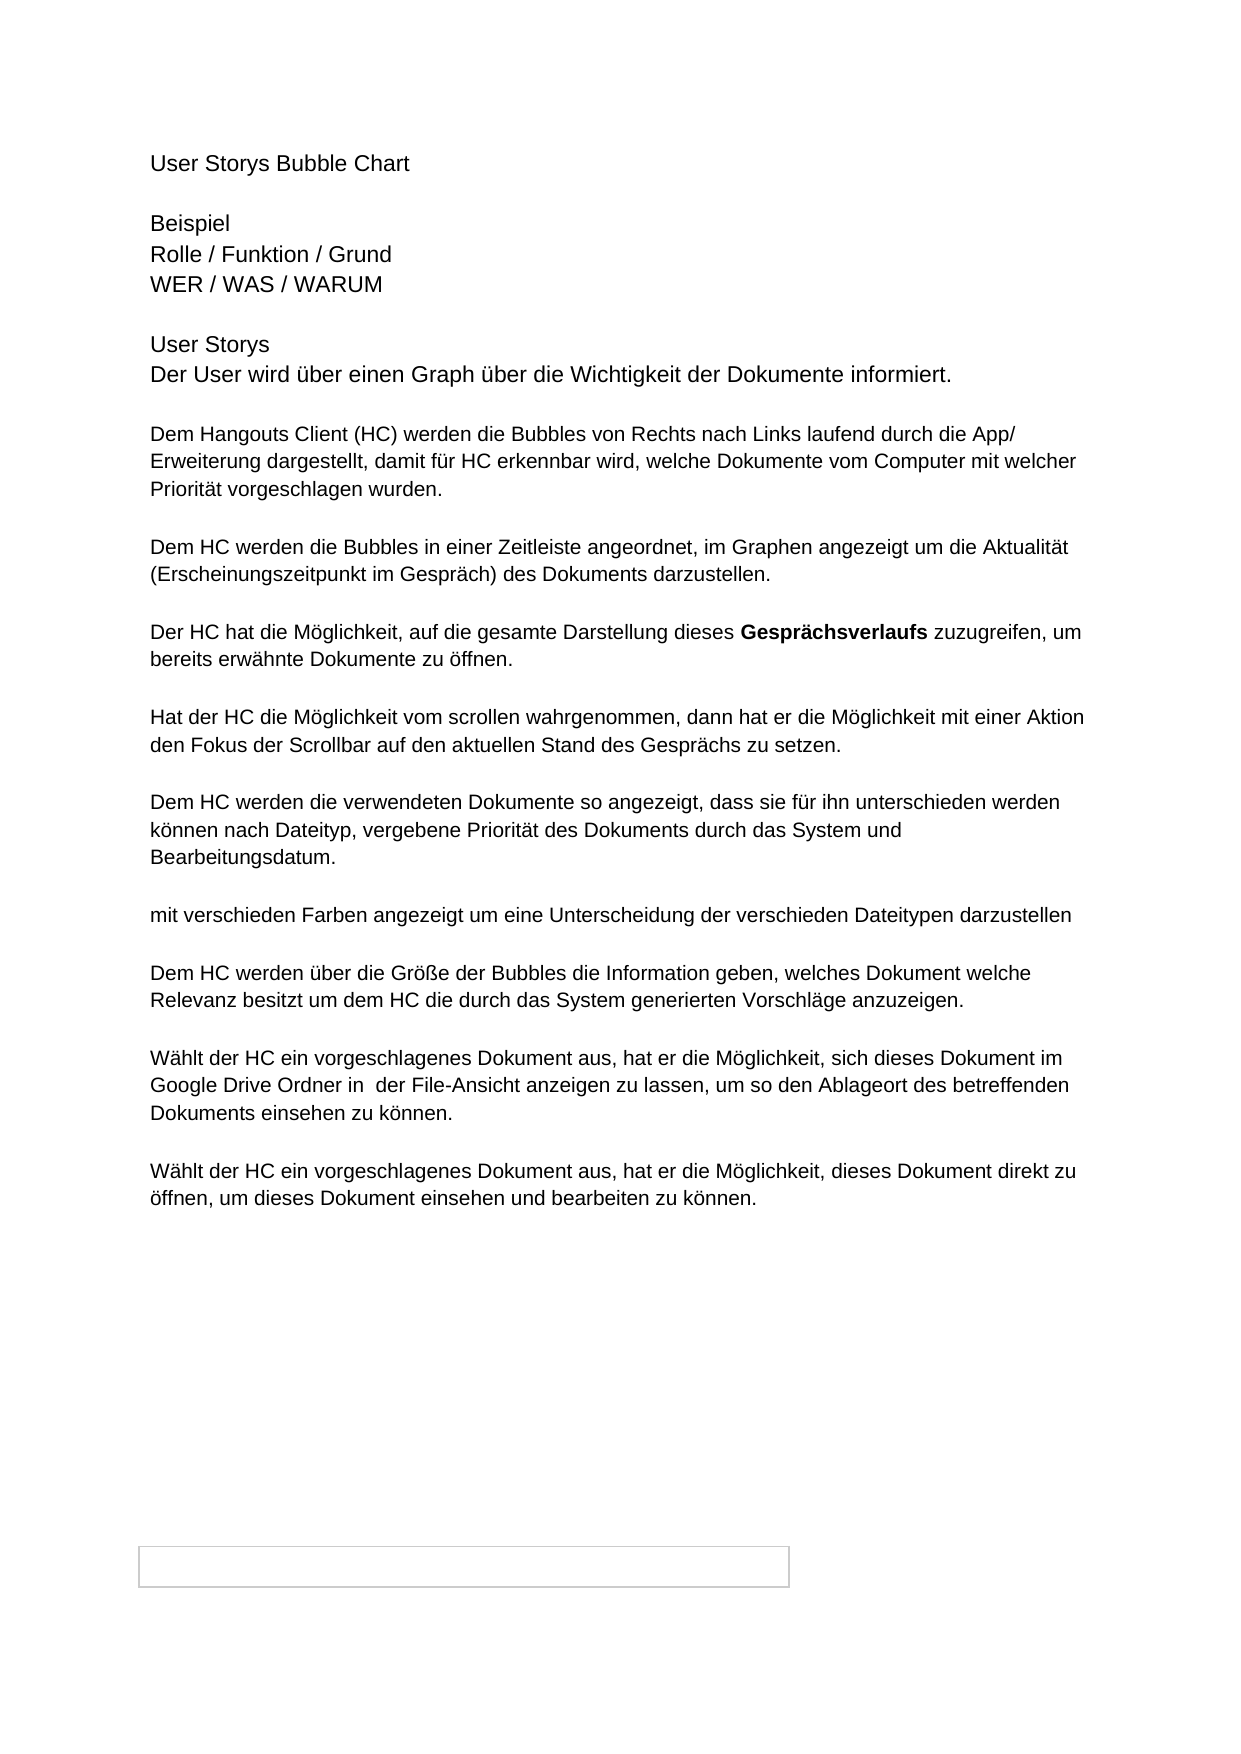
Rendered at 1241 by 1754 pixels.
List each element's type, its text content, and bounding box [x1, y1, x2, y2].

text Beispiel [150, 210, 1090, 237]
text Dem HC werden über die Größe der Bubbles die Information geben, welches Dokument welche Relevanz besitzt um dem HC die durch das System generierten Vorschläge anzuzeigen. [150, 961, 1090, 1012]
text Dem HC werden die Bubbles in einer Zeitleiste angeordnet, im Graphen angezeigt um die Aktualität (Erscheinungszeitpunkt im Gespräch) des Dokuments darzustellen. [150, 534, 1090, 586]
text Dem Hangouts Client (HC) werden die Bubbles von Rechts nach Links laufend durch die App/ Erweiterung dargestellt, damit für HC erkennbar wird, welche Dokumente vom Computer mit welcher Priorität vorgeschlagen wurden. [150, 422, 1090, 501]
text Hat der HC die Möglichkeit vom scrollen wahrgenommen, dann hat er die Möglichkeit mit einer Aktion den Fokus der Scrollbar auf den aktuellen Stand des Gesprächs zu setzen. [150, 705, 1090, 756]
text User Storys [150, 331, 1090, 358]
text mit verschieden Farben angezeigt um eine Unterscheidung der verschieden Dateitypen darzustellen [150, 903, 1090, 927]
text Dem HC werden die verwendeten Dokumente so angezeigt, dass sie für ihn unterschieden werden können nach Dateityp, vergebene Priorität des Dokuments durch das System und Bearbeitungsdatum. [150, 790, 1090, 869]
text WER / WAS / WARUM [150, 271, 1090, 297]
text Wählt der HC ein vorgeschlagenes Dokument aus, hat er die Möglichkeit, sich dieses Dokument im Google Drive Ordner in der File-Ansicht anzeigen zu lassen, um so den Ablageort des betreffenden Dokuments einsehen zu können. [150, 1046, 1090, 1125]
text Der HC hat die Möglichkeit, auf die gesamte Darstellung dieses Gesprächsverlaufs zuzugreifen, um bereits erwähnte Dokumente zu öffnen. [150, 620, 1090, 671]
table_header [140, 1547, 788, 1586]
text Wählt der HC ein vorgeschlagenes Dokument aus, hat er die Möglichkeit, dieses Dokument direkt zu öffnen, um dieses Dokument einsehen und bearbeiten zu können. [150, 1158, 1090, 1210]
text User Storys Bubble Chart [150, 150, 1090, 176]
text Der User wird über einen Graph über die Wichtigkeit der Dokumente informiert. [150, 361, 1090, 388]
text Rolle / Funktion / Grund [150, 241, 1090, 267]
